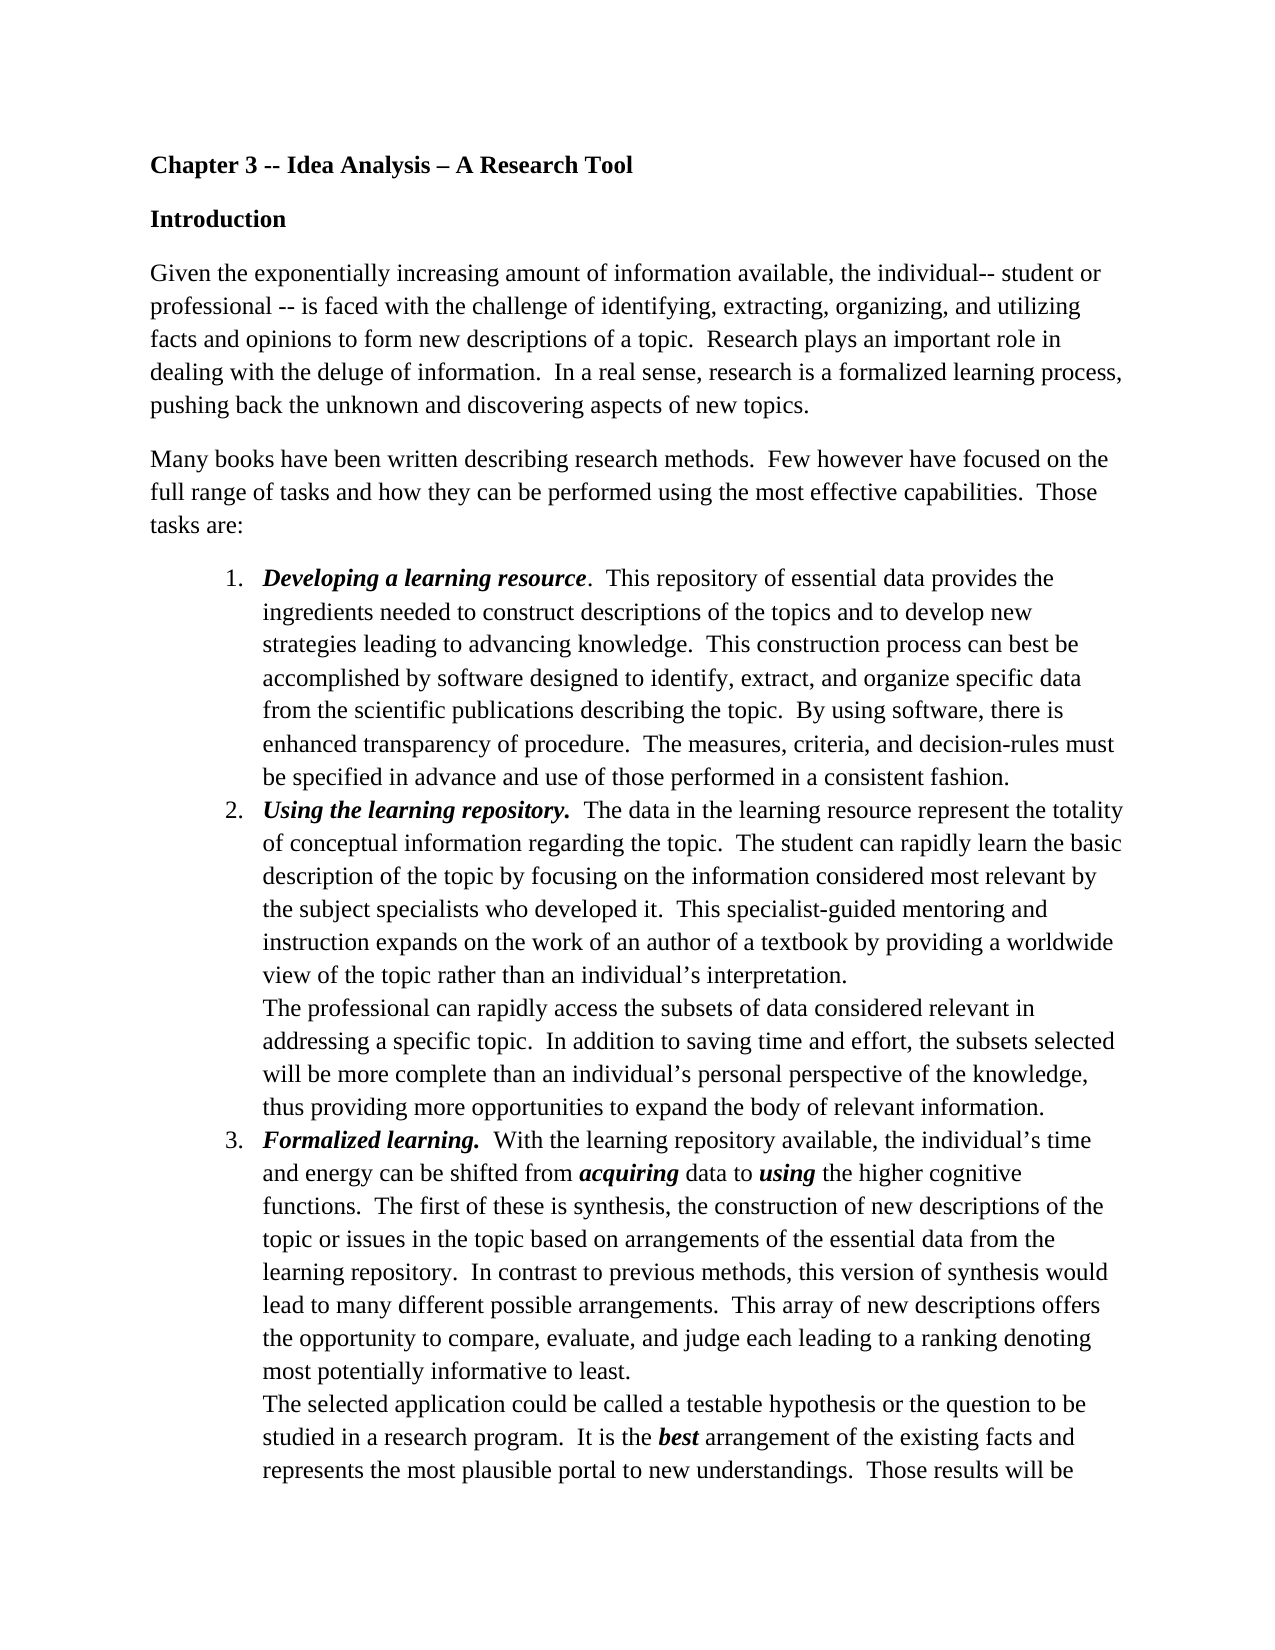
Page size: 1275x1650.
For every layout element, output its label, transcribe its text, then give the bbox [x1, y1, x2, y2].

text Many books have been written describing research methods. Few however have focused on the full range of tasks and how they can be performed using the most effective capabilities. Those tasks are: [150, 444, 1125, 538]
text Given the exponentially increasing amount of information available, the individual-- student or professional -- is faced with the challenge of identifying, extracting, organizing, and utilizing facts and opinions to form new descriptions of a topic. Research plays an important role in dealing with the deluge of information. In a real sense, research is a formalized learning process, pushing back the unknown and discovering aspects of new topics. [150, 258, 1125, 418]
list The professional can rapidly access the subsets of data considered relevant in addressing a specific topic. In addition to saving time and effort, the subsets selected will be more complete than an individual’s personal perspective of the knowledge, thus providing more opportunities to expand the body of relevant information. [262, 993, 1125, 1121]
list Developing a learning resource. This repository of essential data provides the ingredients needed to construct descriptions of the topics and to develop new strategies leading to advancing knowledge. This construction process can best be accomplished by software designed to identify, extract, and organize specific data from the scientific publications describing the topic. By using software, there is enhanced transparency of procedure. The measures, criteria, and decision-rules must be specified in advance and use of those performed in a consistent fashion. [225, 563, 1125, 790]
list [262, 1389, 1125, 1484]
list Formalized learning. With the learning repository available, the individual’s time and energy can be shifted from acquiring data to using the higher cognitive functions. The first of these is synthesis, the construction of new descriptions of the topic or issues in the topic based on arrangements of the essential data from the learning repository. In contrast to previous methods, this version of synthesis would lead to many different possible arrangements. This array of new descriptions offers the opportunity to compare, evaluate, and judge each leading to a ranking denoting most potentially informative to least. [225, 1125, 1125, 1385]
text Introduction [150, 204, 1125, 233]
text Chapter 3 -- Idea Analysis – A Research Tool [150, 150, 1125, 179]
list Using the learning repository. The data in the learning resource represent the totality of conceptual information regarding the topic. The student can rapidly learn the basic description of the topic by focusing on the information considered most relevant by the subject specialists who developed it. This specialist-guided mentoring and instruction expands on the work of an author of a textbook by providing a worldwide view of the topic rather than an individual’s interpretation. [225, 795, 1125, 988]
